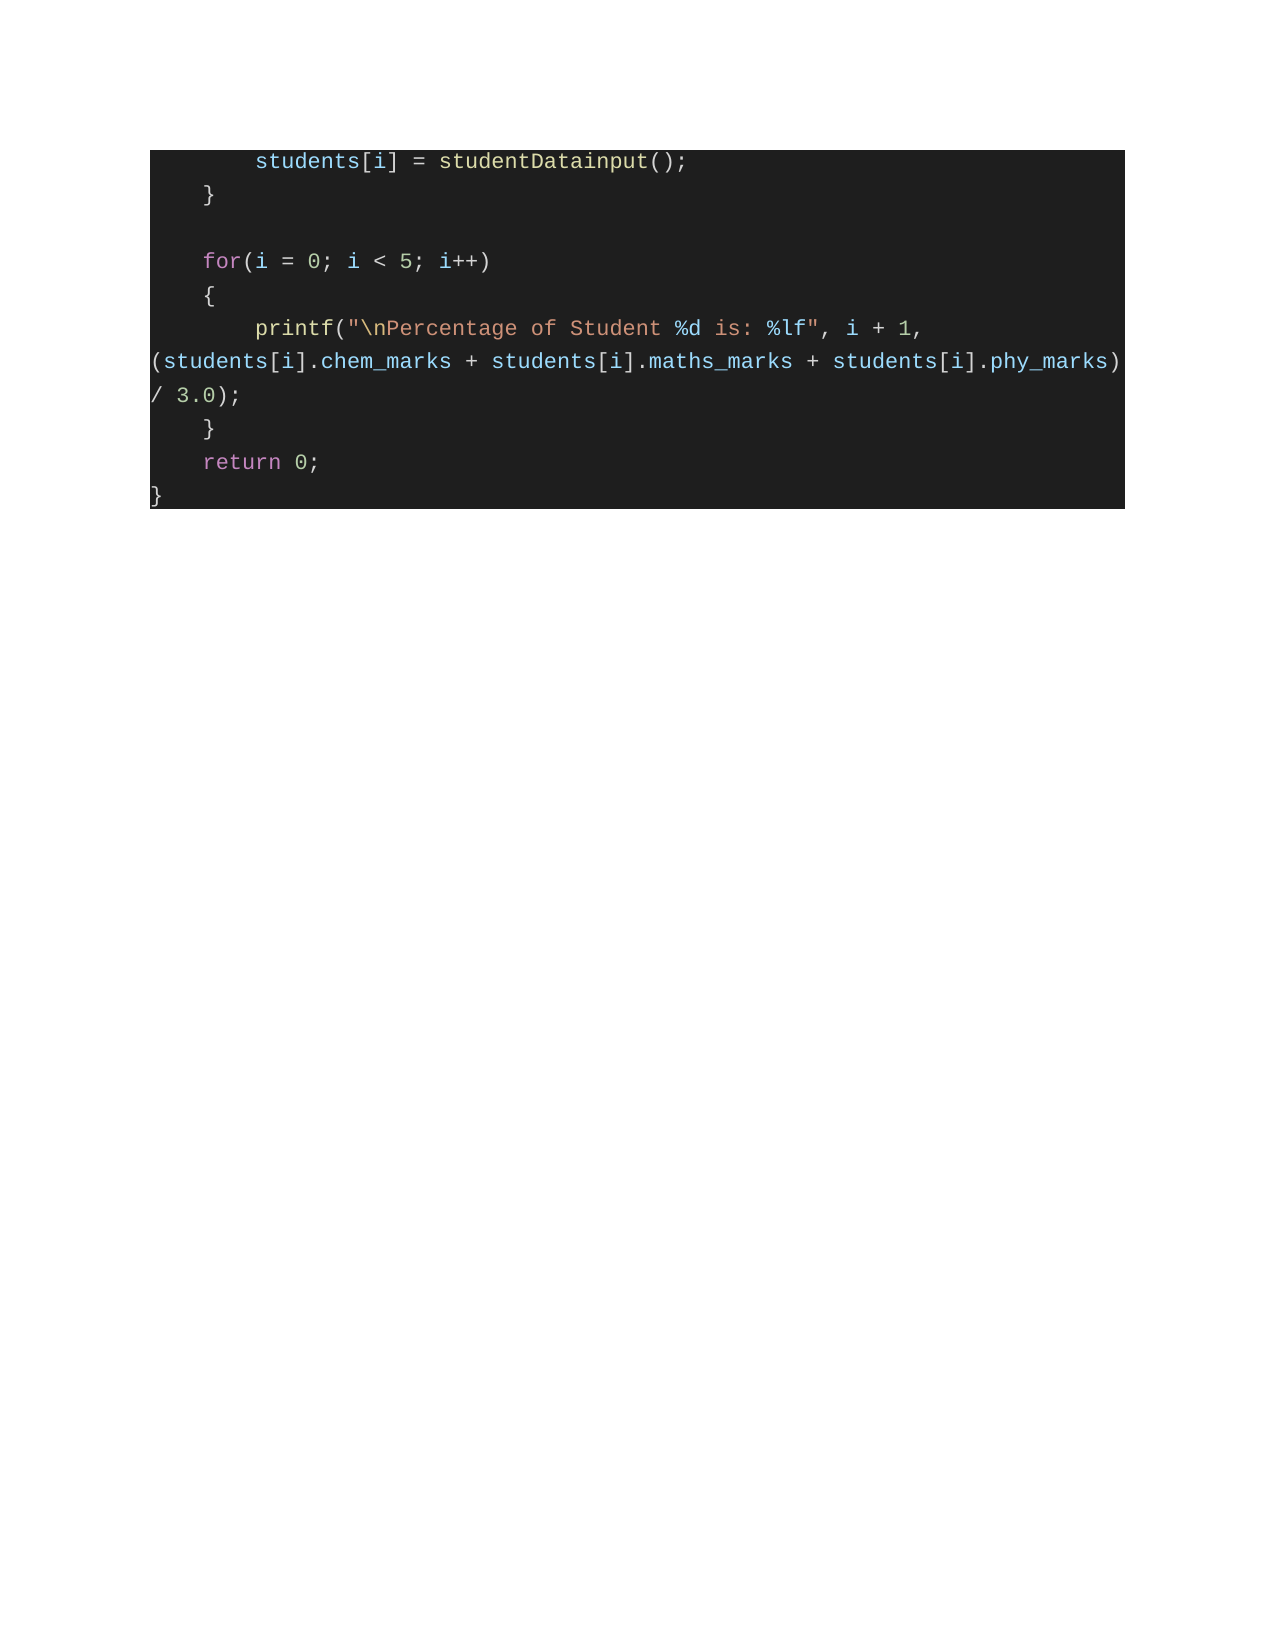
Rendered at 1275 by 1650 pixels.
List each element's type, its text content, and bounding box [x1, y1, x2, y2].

text students[i] = studentDatainput(); [150, 150, 1125, 175]
text printf("\nPercentage of Student %d is: %lf", i + 1, (students[i].chem_marks + students[i].maths_marks + students[i].phy_marks) / 3.0); [150, 317, 1125, 409]
text return 0; [150, 451, 1125, 476]
text for(i = 0; i < 5; i++) [150, 250, 1125, 275]
text } [150, 183, 1125, 208]
text } [150, 484, 1125, 509]
text } [150, 417, 1125, 442]
text { [150, 284, 1125, 308]
